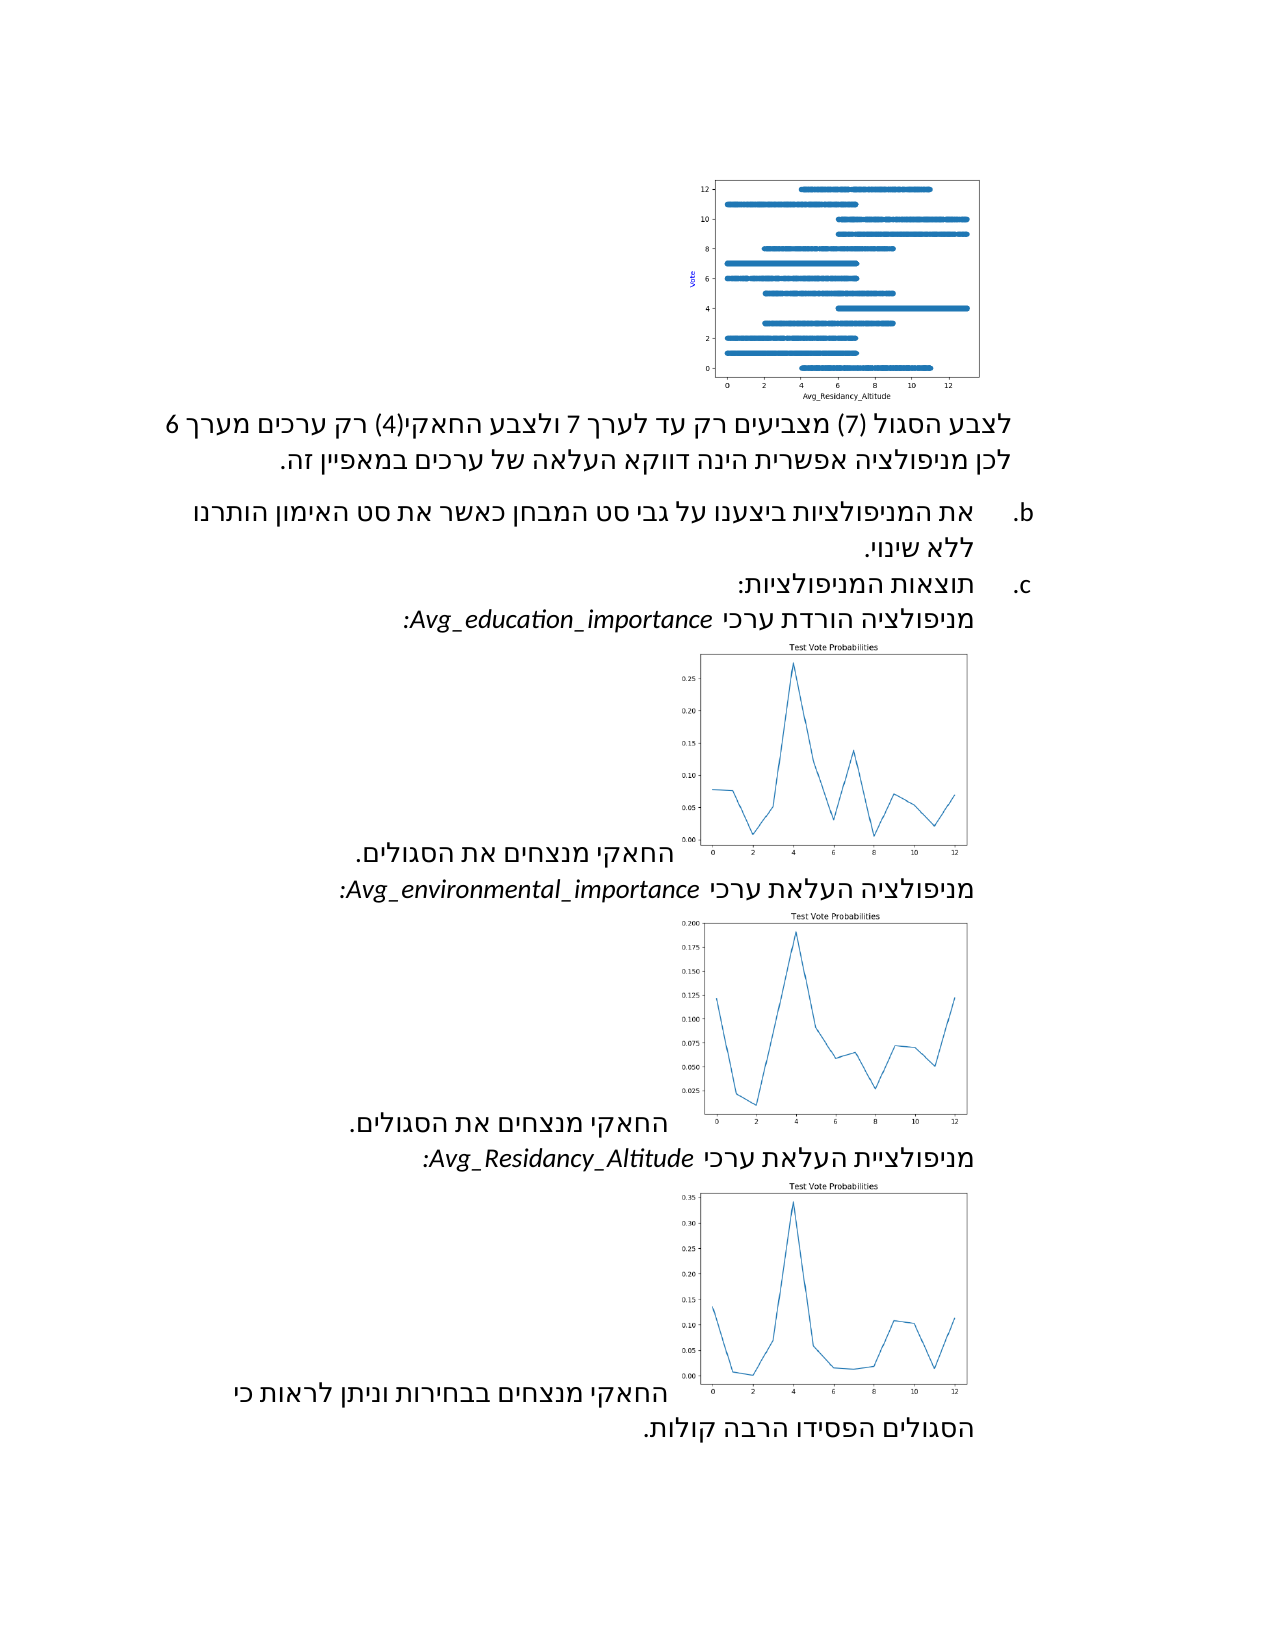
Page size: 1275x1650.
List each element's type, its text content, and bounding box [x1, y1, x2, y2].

picture [675, 907, 975, 1132]
picture [672, 150, 1013, 405]
list מניפולציית העלאת ערכי Avg_Residancy_Altitude: [150, 1141, 975, 1174]
list את המניפולציות ביצענו על גבי סט המבחן כאשר את סט האימון הותרנו ללא שינוי. [150, 496, 1012, 564]
picture [675, 637, 975, 863]
picture [675, 1177, 975, 1402]
